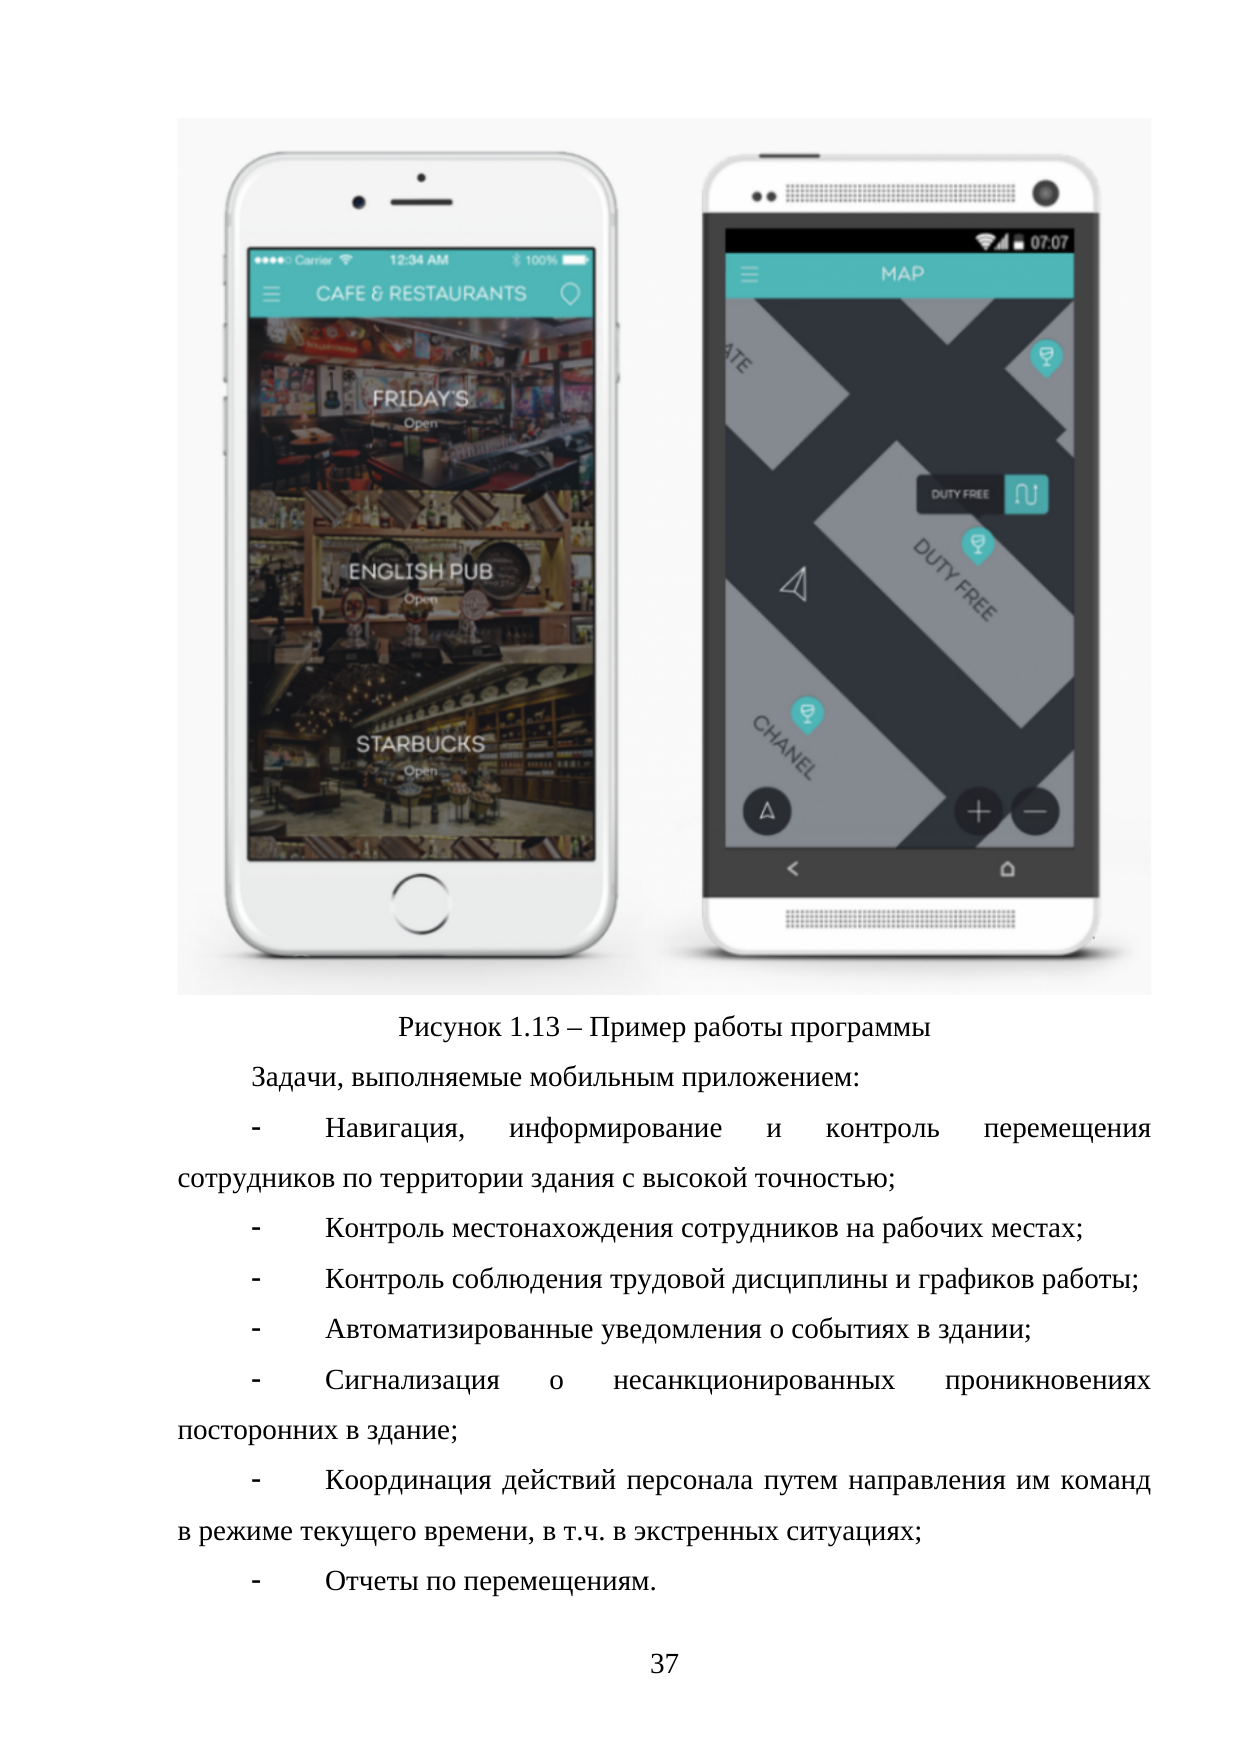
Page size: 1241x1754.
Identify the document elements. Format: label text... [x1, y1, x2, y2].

text Задачи, выполняемые мобильным приложением: [177, 1059, 1152, 1093]
list Отчеты по перемещениям. [177, 1563, 1152, 1597]
list Сигнализация о несанкционированных проникновениях посторонних в здание; [177, 1362, 1152, 1446]
list Координация действий персонала путем направления им команд в режиме текущего времени, в т.ч. в экстренных ситуациях; [177, 1462, 1152, 1546]
picture [177, 118, 1152, 995]
text Рисунок 1.13 – Пример работы программы [177, 1009, 1152, 1043]
list Контроль местонахождения сотрудников на рабочих местах; [177, 1211, 1152, 1244]
list Навигация, информирование и контроль перемещения сотрудников по территории здания с высокой точностью; [177, 1110, 1152, 1194]
list Автоматизированные уведомления о событиях в здании; [177, 1311, 1152, 1345]
list Контроль соблюдения трудовой дисциплины и графиков работы; [177, 1261, 1152, 1294]
